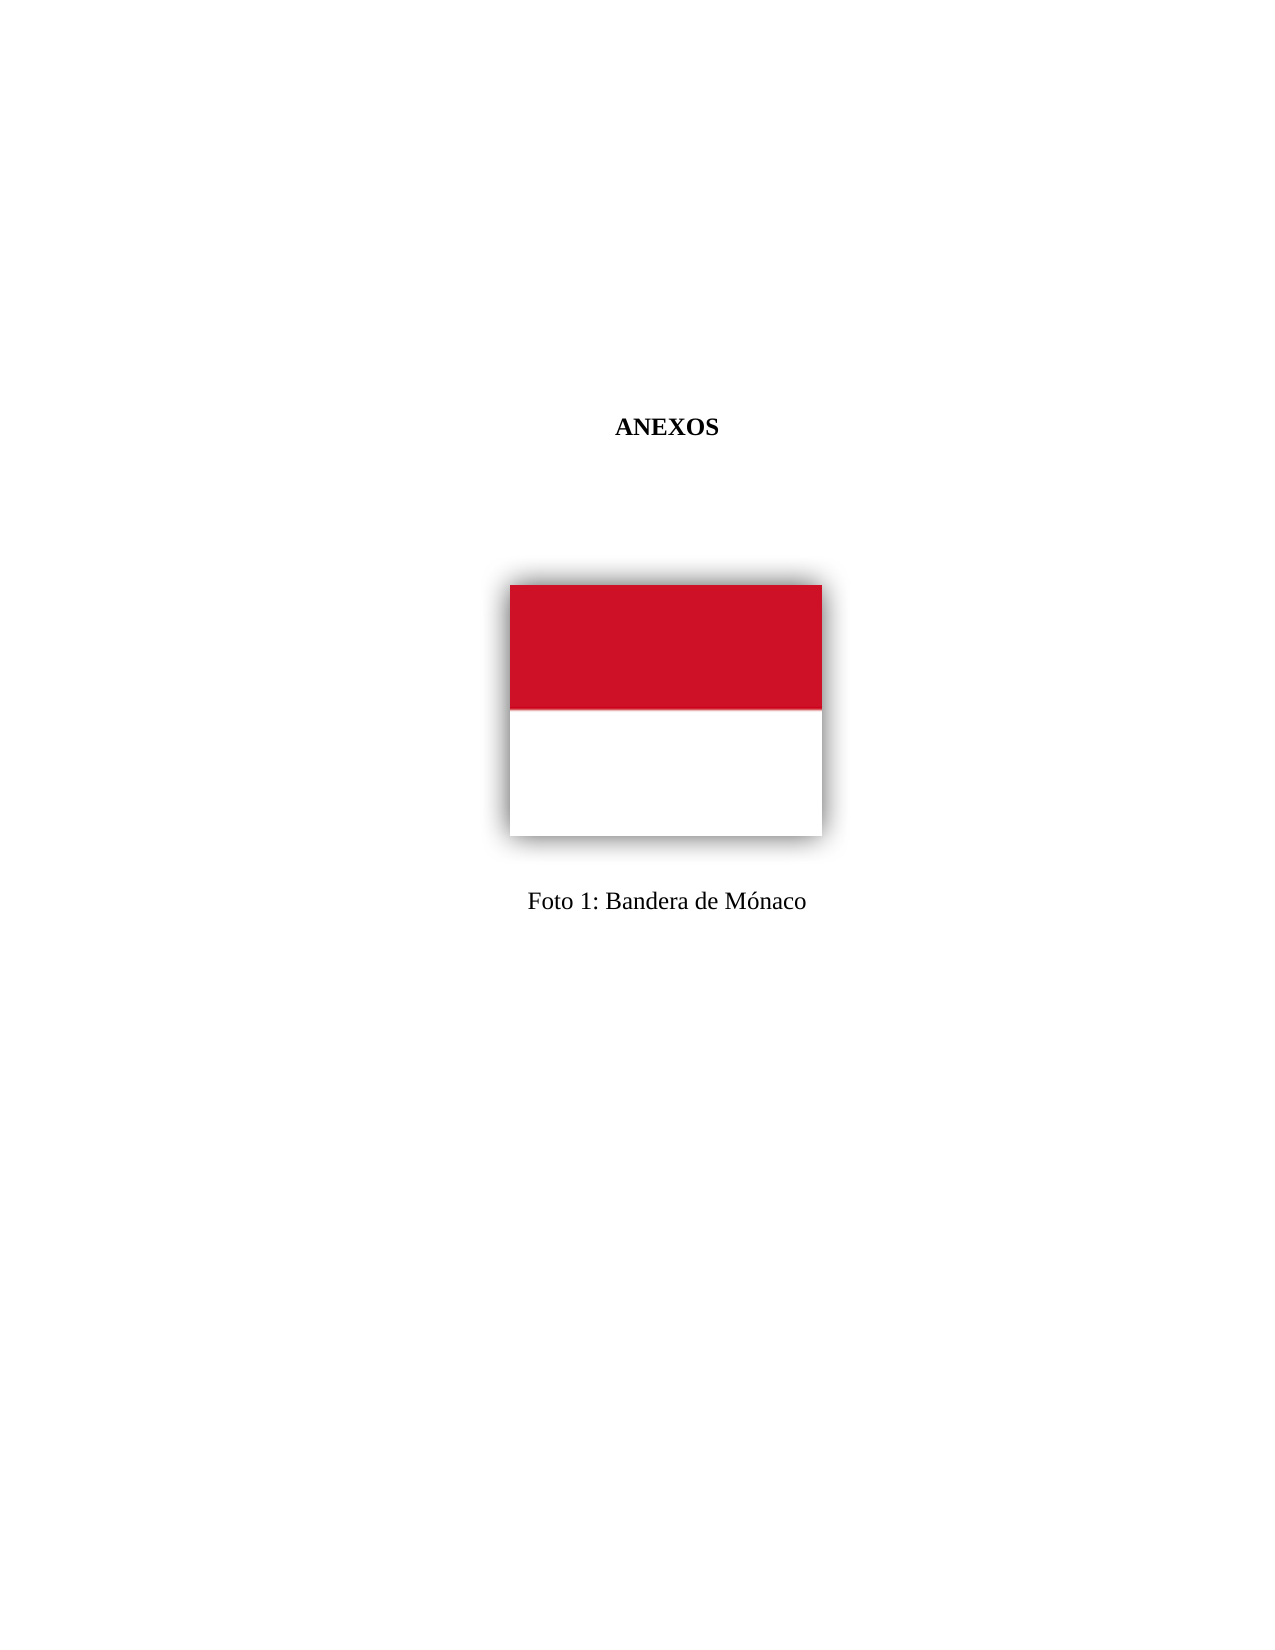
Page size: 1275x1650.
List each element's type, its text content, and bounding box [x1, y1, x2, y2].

text ANEXOS [236, 412, 1098, 440]
text Foto 1: Bandera de Mónaco [236, 886, 1098, 915]
picture [510, 585, 822, 836]
